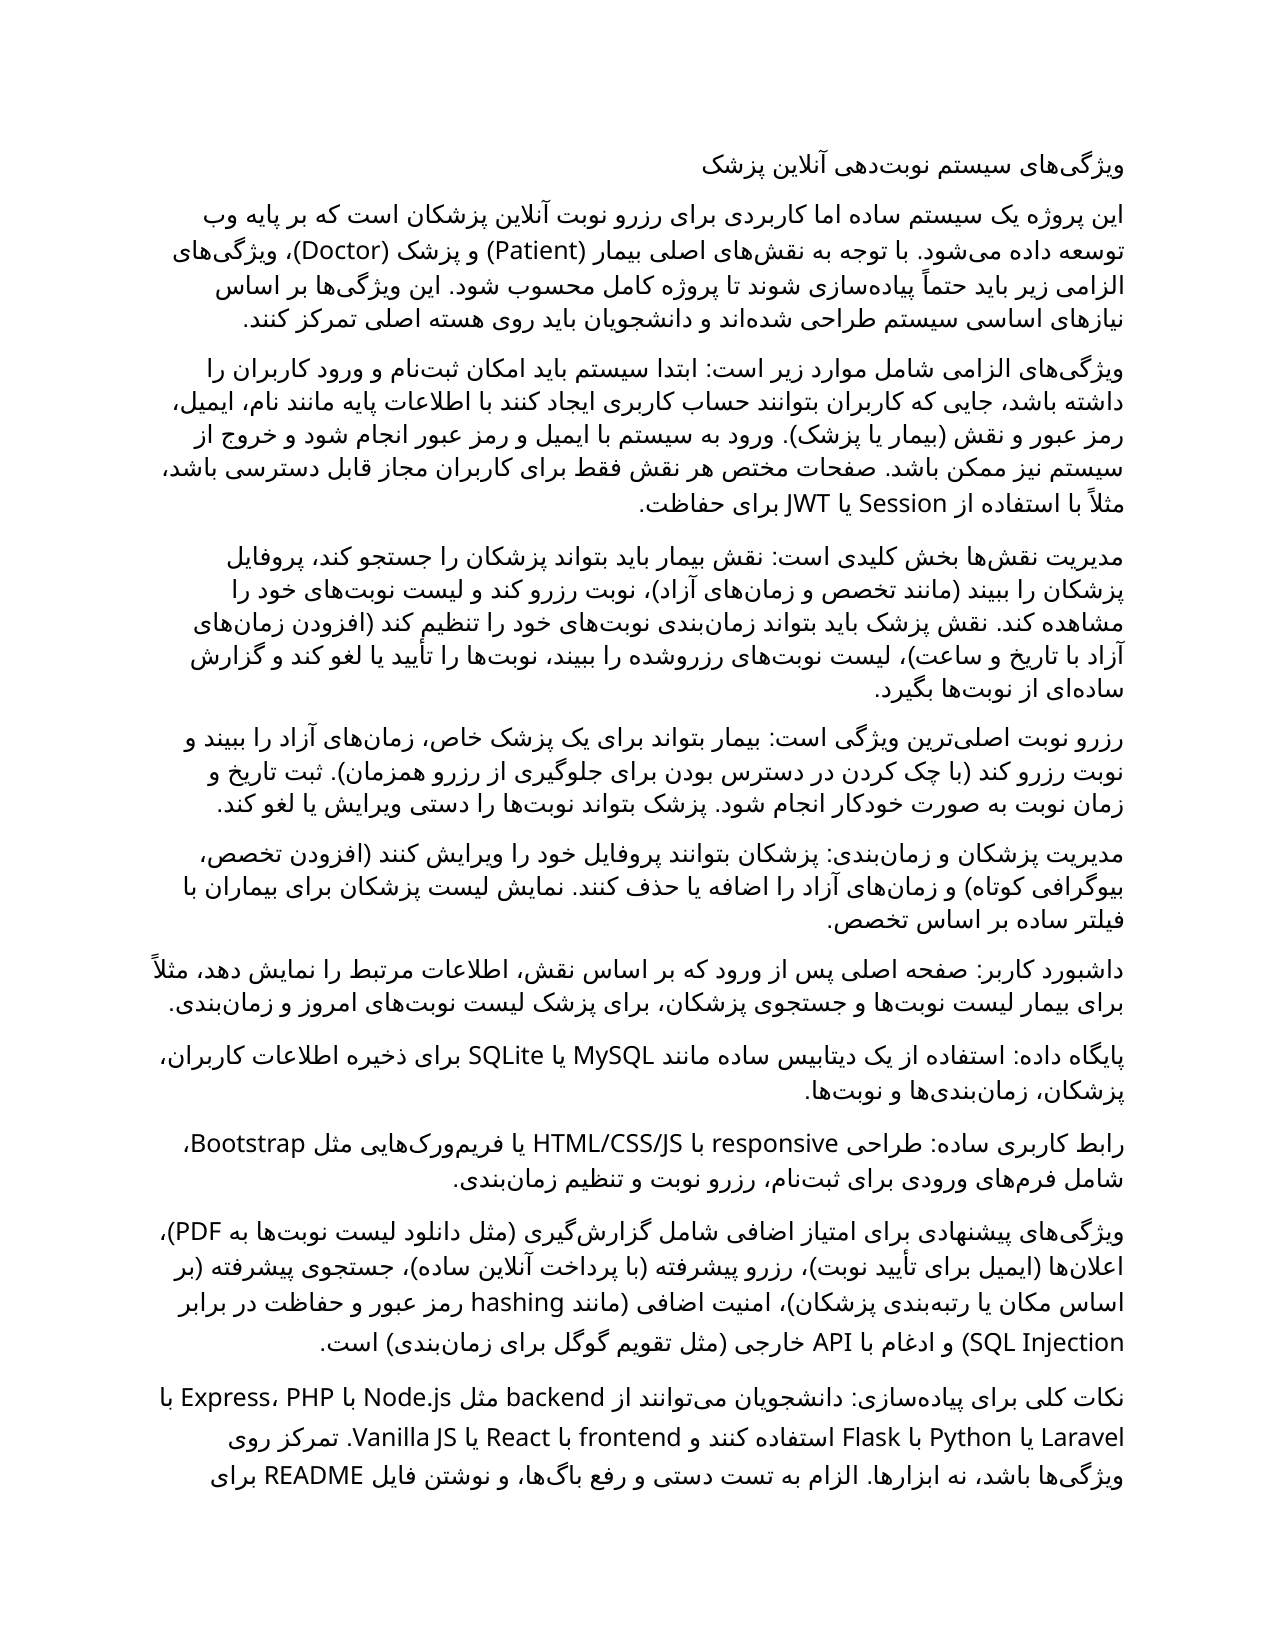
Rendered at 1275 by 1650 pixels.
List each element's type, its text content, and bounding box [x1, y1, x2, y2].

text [150, 1380, 1125, 1492]
text ویژگی‌های الزامی شامل موارد زیر است: ابتدا سیستم باید امکان ثبت‌نام و ورود کاربران را داشته باشد، جایی که کاربران بتوانند حساب کاربری ایجاد کنند با اطلاعات پایه مانند نام، ایمیل، رمز عبور و نقش (بیمار یا پزشک). ورود به سیستم با ایمیل و رمز عبور انجام شود و خروج از سیستم نیز ممکن باشد. صفحات مختص هر نقش فقط برای کاربران مجاز قابل دسترسی باشد، مثلاً با استفاده از Session یا JWT برای حفاظت. [150, 354, 1125, 520]
text ویژگی‌های پیشنهادی برای امتیاز اضافی شامل گزارش‌گیری (مثل دانلود لیست نوبت‌ها به PDF)، اعلان‌ها (ایمیل برای تأیید نوبت)، رزرو پیشرفته (با پرداخت آنلاین ساده)، جستجوی پیشرفته (بر اساس مکان یا رتبه‌بندی پزشکان)، امنیت اضافی (مانند hashing رمز عبور و حفاظت در برابر SQL Injection) و ادغام با API خارجی (مثل تقویم گوگل برای زمان‌بندی) است. [150, 1214, 1125, 1358]
text پایگاه داده: استفاده از یک دیتابیس ساده مانند MySQL یا SQLite برای ذخیره اطلاعات کاربران، پزشکان، زمان‌بندی‌ها و نوبت‌ها. [150, 1038, 1125, 1105]
text رزرو نوبت اصلی‌ترین ویژگی است: بیمار بتواند برای یک پزشک خاص، زمان‌های آزاد را ببیند و نوبت رزرو کند (با چک کردن در دسترس بودن برای جلوگیری از رزرو همزمان). ثبت تاریخ و زمان نوبت به صورت خودکار انجام شود. پزشک بتواند نوبت‌ها را دستی ویرایش یا لغو کند. [150, 723, 1125, 818]
text مدیریت نقش‌ها بخش کلیدی است: نقش بیمار باید بتواند پزشکان را جستجو کند، پروفایل پزشکان را ببیند (مانند تخصص و زمان‌های آزاد)، نوبت رزرو کند و لیست نوبت‌های خود را مشاهده کند. نقش پزشک باید بتواند زمان‌بندی نوبت‌های خود را تنظیم کند (افزودن زمان‌های آزاد با تاریخ و ساعت)، لیست نوبت‌های رزروشده را ببیند، نوبت‌ها را تأیید یا لغو کند و گزارش ساده‌ای از نوبت‌ها بگیرد. [150, 542, 1125, 702]
text رابط کاربری ساده: طراحی responsive با HTML/CSS/JS یا فریم‌ورک‌هایی مثل Bootstrap، شامل فرم‌های ورودی برای ثبت‌نام، رزرو نوبت و تنظیم زمان‌بندی. [150, 1126, 1125, 1193]
text داشبورد کاربر: صفحه اصلی پس از ورود که بر اساس نقش، اطلاعات مرتبط را نمایش دهد، مثلاً برای بیمار لیست نوبت‌ها و جستجوی پزشکان، برای پزشک لیست نوبت‌های امروز و زمان‌بندی. [150, 955, 1125, 1017]
text مدیریت پزشکان و زمان‌بندی: پزشکان بتوانند پروفایل خود را ویرایش کنند (افزودن تخصص، بیوگرافی کوتاه) و زمان‌های آزاد را اضافه یا حذف کنند. نمایش لیست پزشکان برای بیماران با فیلتر ساده بر اساس تخصص. [150, 839, 1125, 934]
text این پروژه یک سیستم ساده اما کاربردی برای رزرو نوبت آنلاین پزشکان است که بر پایه وب توسعه داده می‌شود. با توجه به نقش‌های اصلی بیمار (Patient) و پزشک (Doctor)، ویژگی‌های الزامی زیر باید حتماً پیاده‌سازی شوند تا پروژه کامل محسوب شود. این ویژگی‌ها بر اساس نیازهای اساسی سیستم طراحی شده‌اند و دانشجویان باید روی هسته اصلی تمرکز کنند. [150, 200, 1125, 333]
text ویژگی‌های سیستم نوبت‌دهی آنلاین پزشک [150, 150, 1125, 179]
